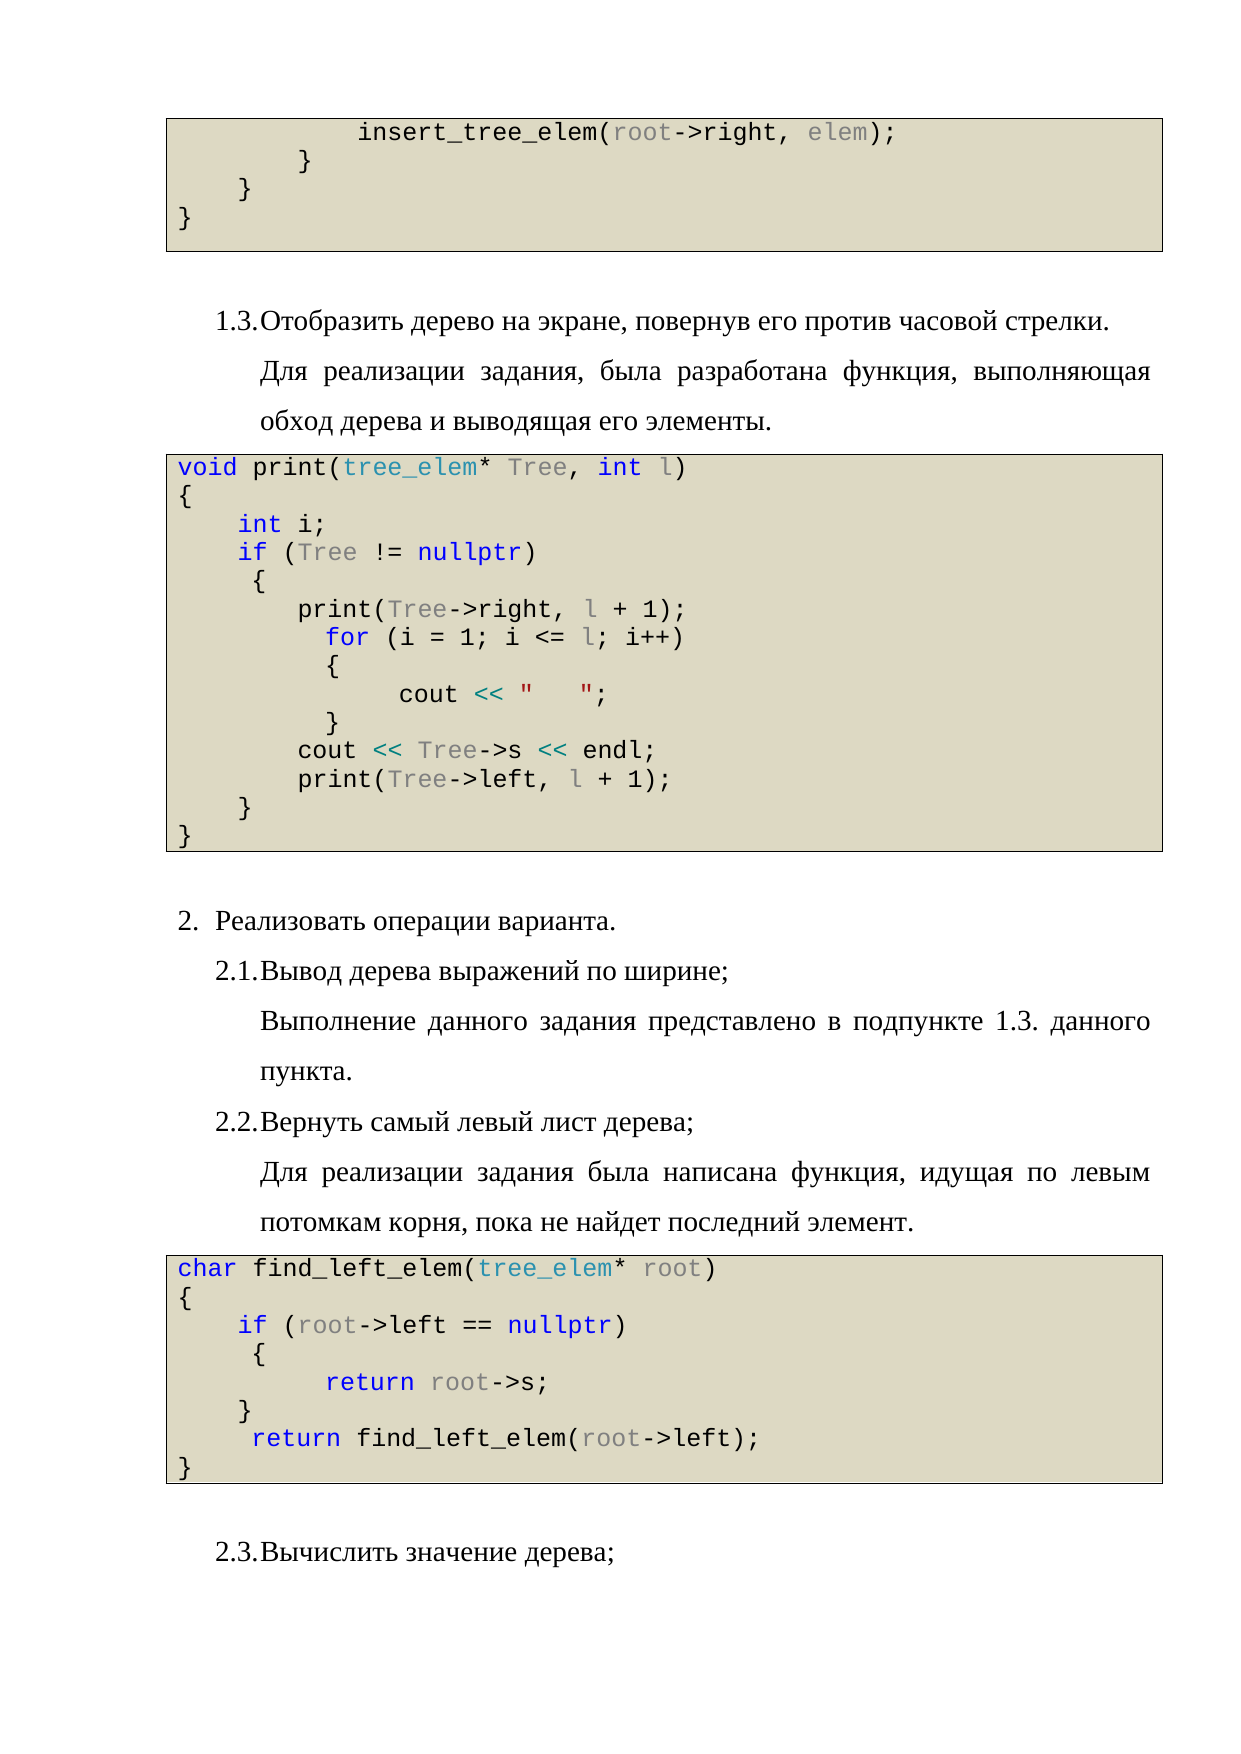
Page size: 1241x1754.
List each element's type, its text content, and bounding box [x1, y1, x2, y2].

list Вернуть самый левый лист дерева; [215, 1104, 1152, 1137]
table_header void print(tree_elem* Tree, int l) { int i; if (Tree != nullptr) { print(Tree->right, l + 1); for (i = 1; i <= l; i++) { cout << " "; } cout << Tree->s << endl; print(Tree->left, l + 1); } } [167, 455, 1162, 851]
list Для реализации задания, была разработана функция, выполняющая обход дерева и выводящая его элементы. [260, 353, 1152, 437]
list Для реализации задания была написана функция, идущая по левым потомкам корня, пока не найдет последний элемент. [260, 1154, 1152, 1238]
list Вычислить значение дерева; [215, 1534, 1152, 1567]
list Отобразить дерево на экране, повернув его против часовой стрелки. [215, 303, 1152, 336]
list Реализовать операции варианта. [177, 903, 1152, 936]
list Вывод дерева выражений по ширине; [215, 953, 1152, 986]
list Выполнение данного задания представлено в подпункте 1.3. данного пункта. [260, 1003, 1152, 1087]
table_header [167, 119, 1162, 251]
table_header char find_left_elem(tree_elem* root) { if (root->left == nullptr) { return root->s; } return find_left_elem(root->left); } [167, 1256, 1162, 1482]
